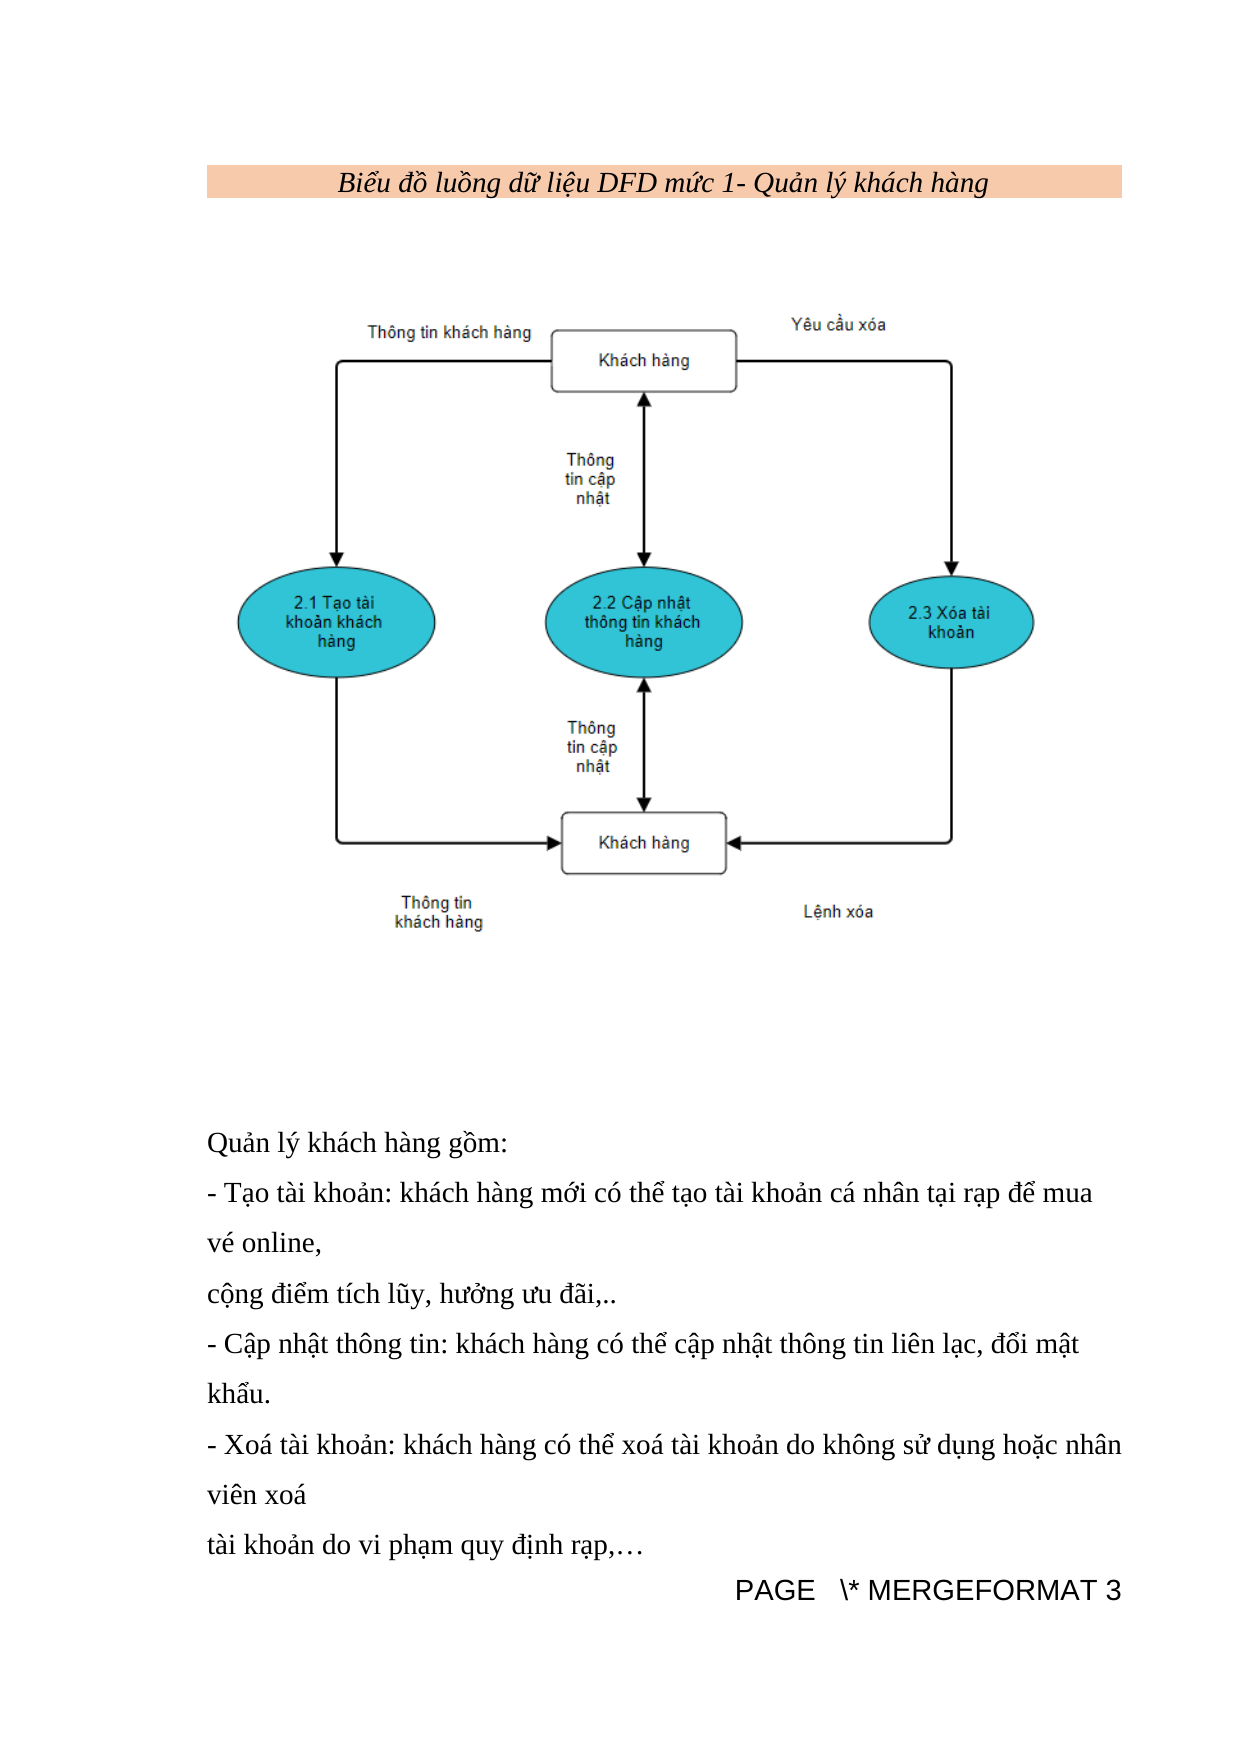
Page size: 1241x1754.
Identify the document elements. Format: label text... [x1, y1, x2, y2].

text - Cập nhật thông tin: khách hàng có thể cập nhật thông tin liên lạc, đổi mật khẩu. [207, 1326, 1122, 1410]
text tài khoản do vi phạm quy định rạp,… [207, 1527, 1122, 1561]
text Biểu đồ luồng dữ liệu DFD mức 1- Quản lý khách hàng [207, 165, 1122, 198]
text - Tạo tài khoản: khách hàng mới có thể tạo tài khoản cá nhân tại rạp để mua vé online, [207, 1175, 1122, 1259]
picture [206, 291, 1122, 961]
text - Xoá tài khoản: khách hàng có thể xoá tài khoản do không sử dụng hoặc nhân viên xoá [207, 1427, 1122, 1511]
text Quản lý khách hàng gồm: [207, 1125, 1122, 1158]
text cộng điểm tích lũy, hưởng ưu đãi,.. [207, 1276, 1122, 1309]
